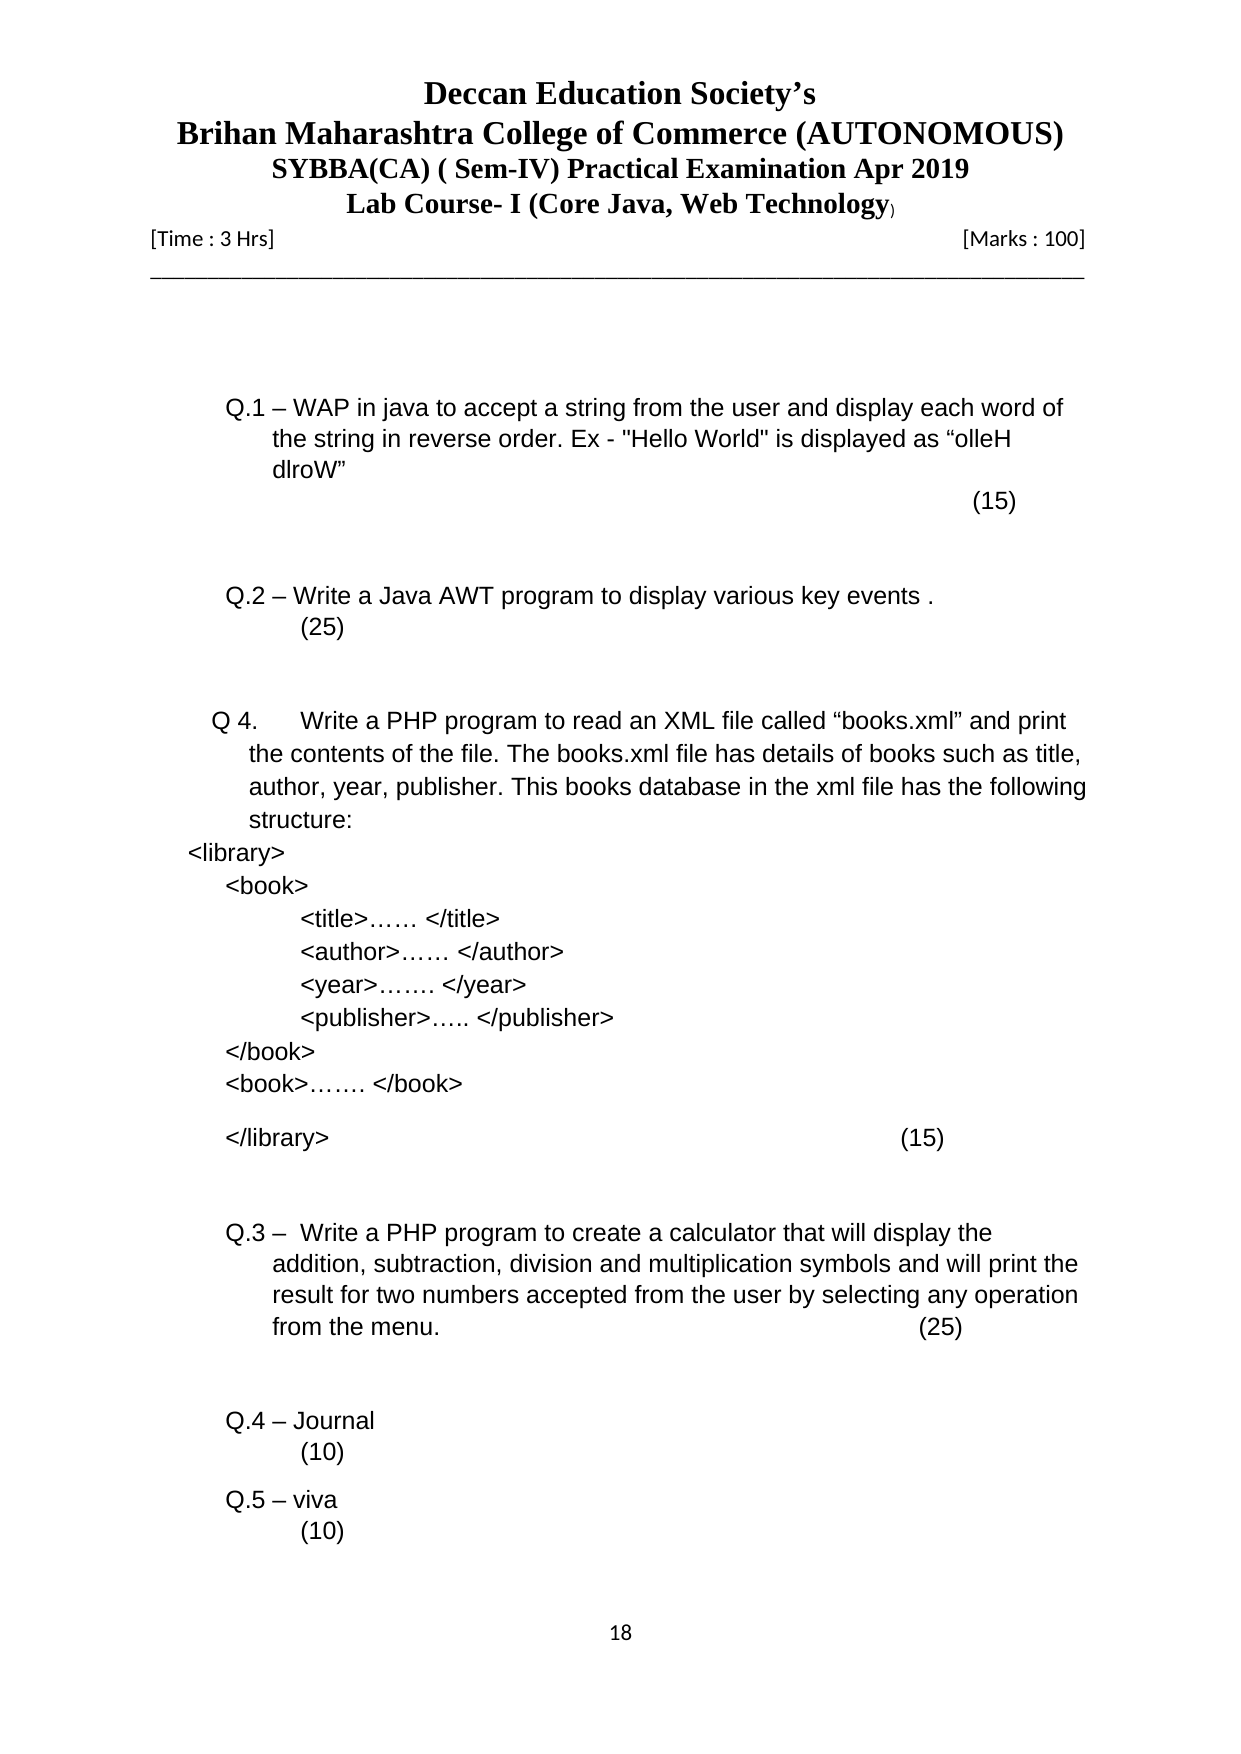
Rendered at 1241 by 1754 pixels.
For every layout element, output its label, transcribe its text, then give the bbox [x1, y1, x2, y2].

list <library> [188, 838, 1091, 867]
list – Journal (10) [225, 1406, 1091, 1466]
list </book> [188, 1036, 1091, 1065]
text </library> (15) [225, 1123, 1091, 1152]
list – Write a PHP program to create a calculator that will display the addition, subtraction, division and multiplication symbols and will print the result for two numbers accepted from the user by selecting any operation from the menu. (25) [225, 1218, 1091, 1340]
list <book> [188, 871, 1091, 900]
list <author>…… </author> [188, 937, 1091, 966]
list <year>……. </year> [188, 970, 1091, 999]
list – WAP in java to accept a string from the user and display each word of the string in reverse order. Ex - "Hello World" is displayed as “olleH dlroW” [225, 393, 1091, 484]
list <publisher>….. </publisher> [188, 1003, 1091, 1032]
list <book>……. </book> [188, 1069, 1091, 1098]
list – Write a Java AWT program to display various key events . (25) [225, 581, 1091, 640]
list <title>…… </title> [188, 904, 1091, 933]
text (15) [148, 486, 1091, 515]
list – viva (10) [225, 1484, 1091, 1544]
list Write a PHP program to read an XML file called “books.xml” and print the contents of the file. The books.xml file has details of books such as title, author, year, publisher. This books database in the xml file has the following structure: [211, 706, 1091, 834]
